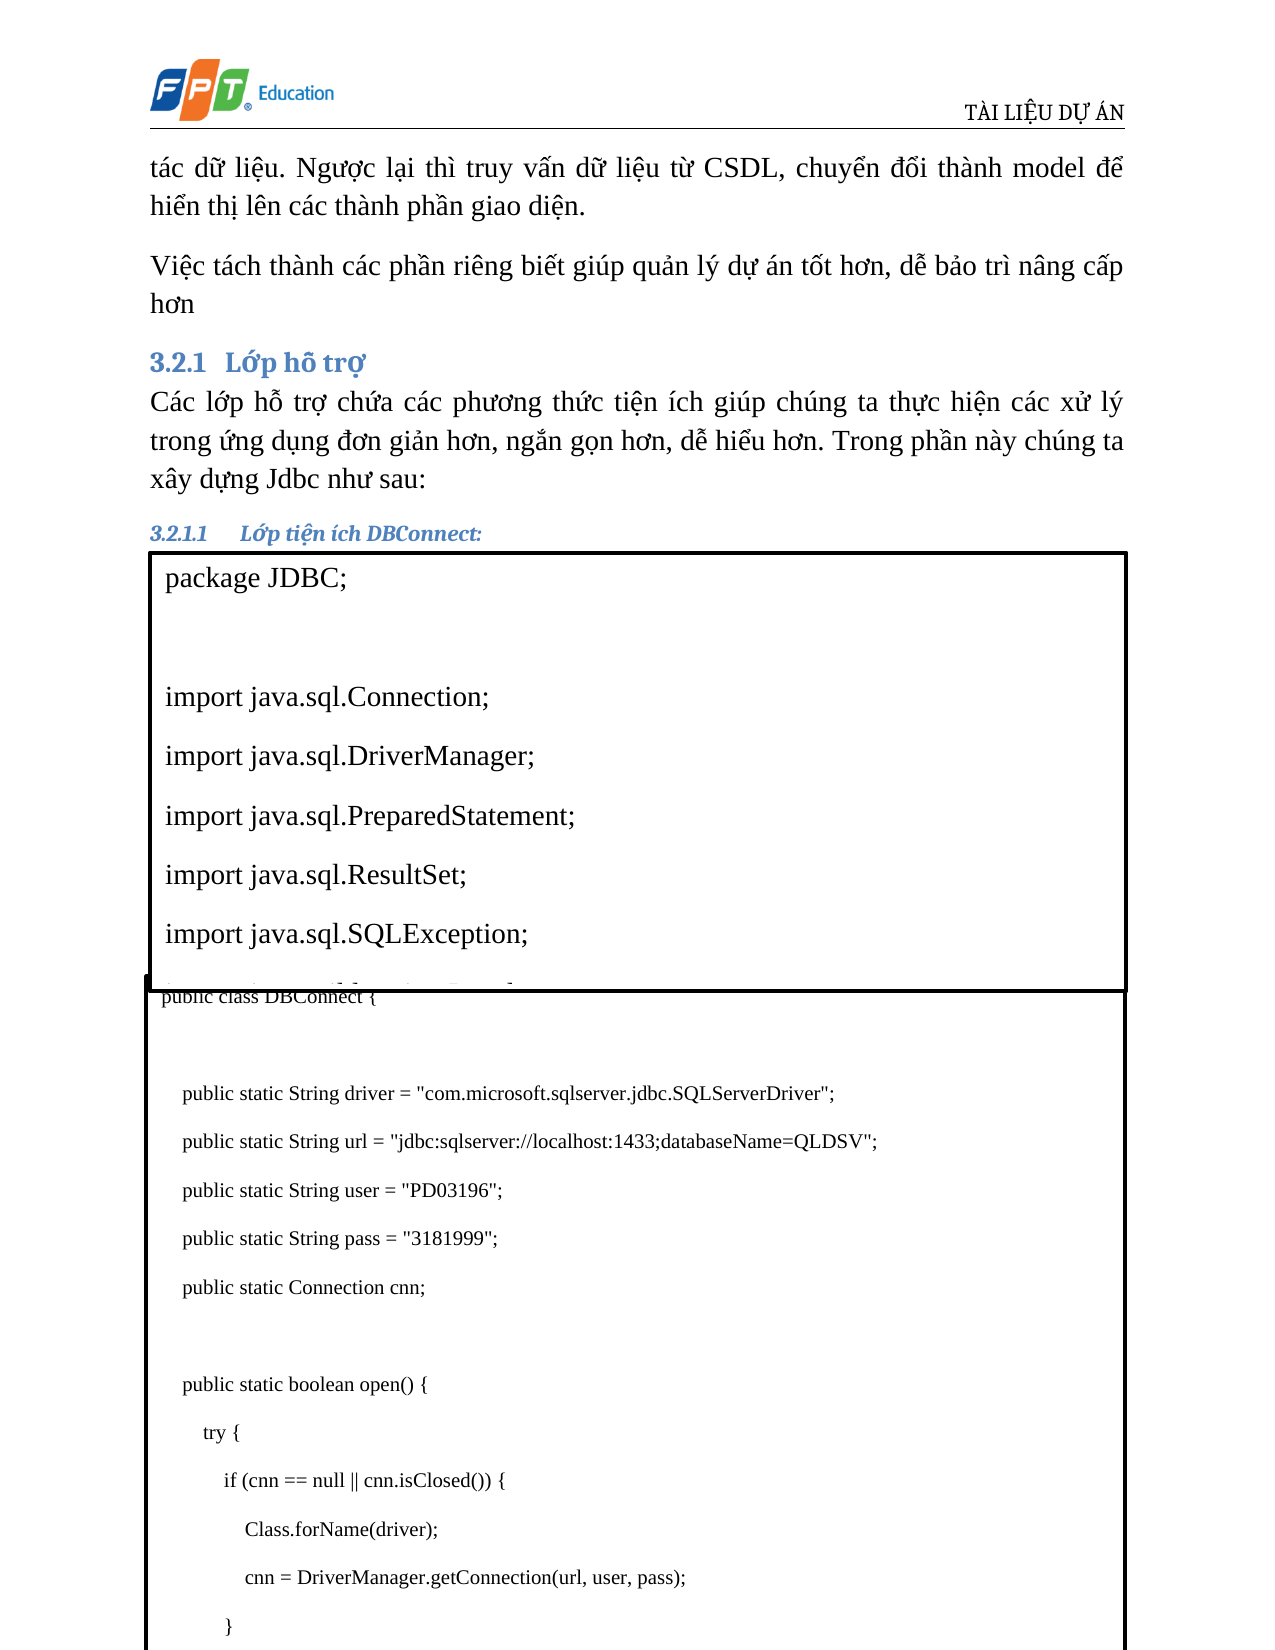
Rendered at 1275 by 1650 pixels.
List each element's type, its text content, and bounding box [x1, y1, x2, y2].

subtitle Lớp tiện ích DBConnect: [150, 521, 1125, 547]
text Các lớp hỗ trợ chứa các phương thức tiện ích giúp chúng ta thực hiện các xử lý trong ứng dụng đơn giản hơn, ngắn gọn hơn, dễ hiểu hơn. Trong phần này chúng ta xây dựng Jdbc như sau: [150, 384, 1125, 495]
picture [150, 59, 336, 121]
subtitle Lớp hỗ trợ [150, 346, 1125, 379]
text Việc tách thành các phần riêng biết giúp quản lý dự án tốt hơn, dễ bảo trì nâng cấp hơn [150, 248, 1125, 320]
